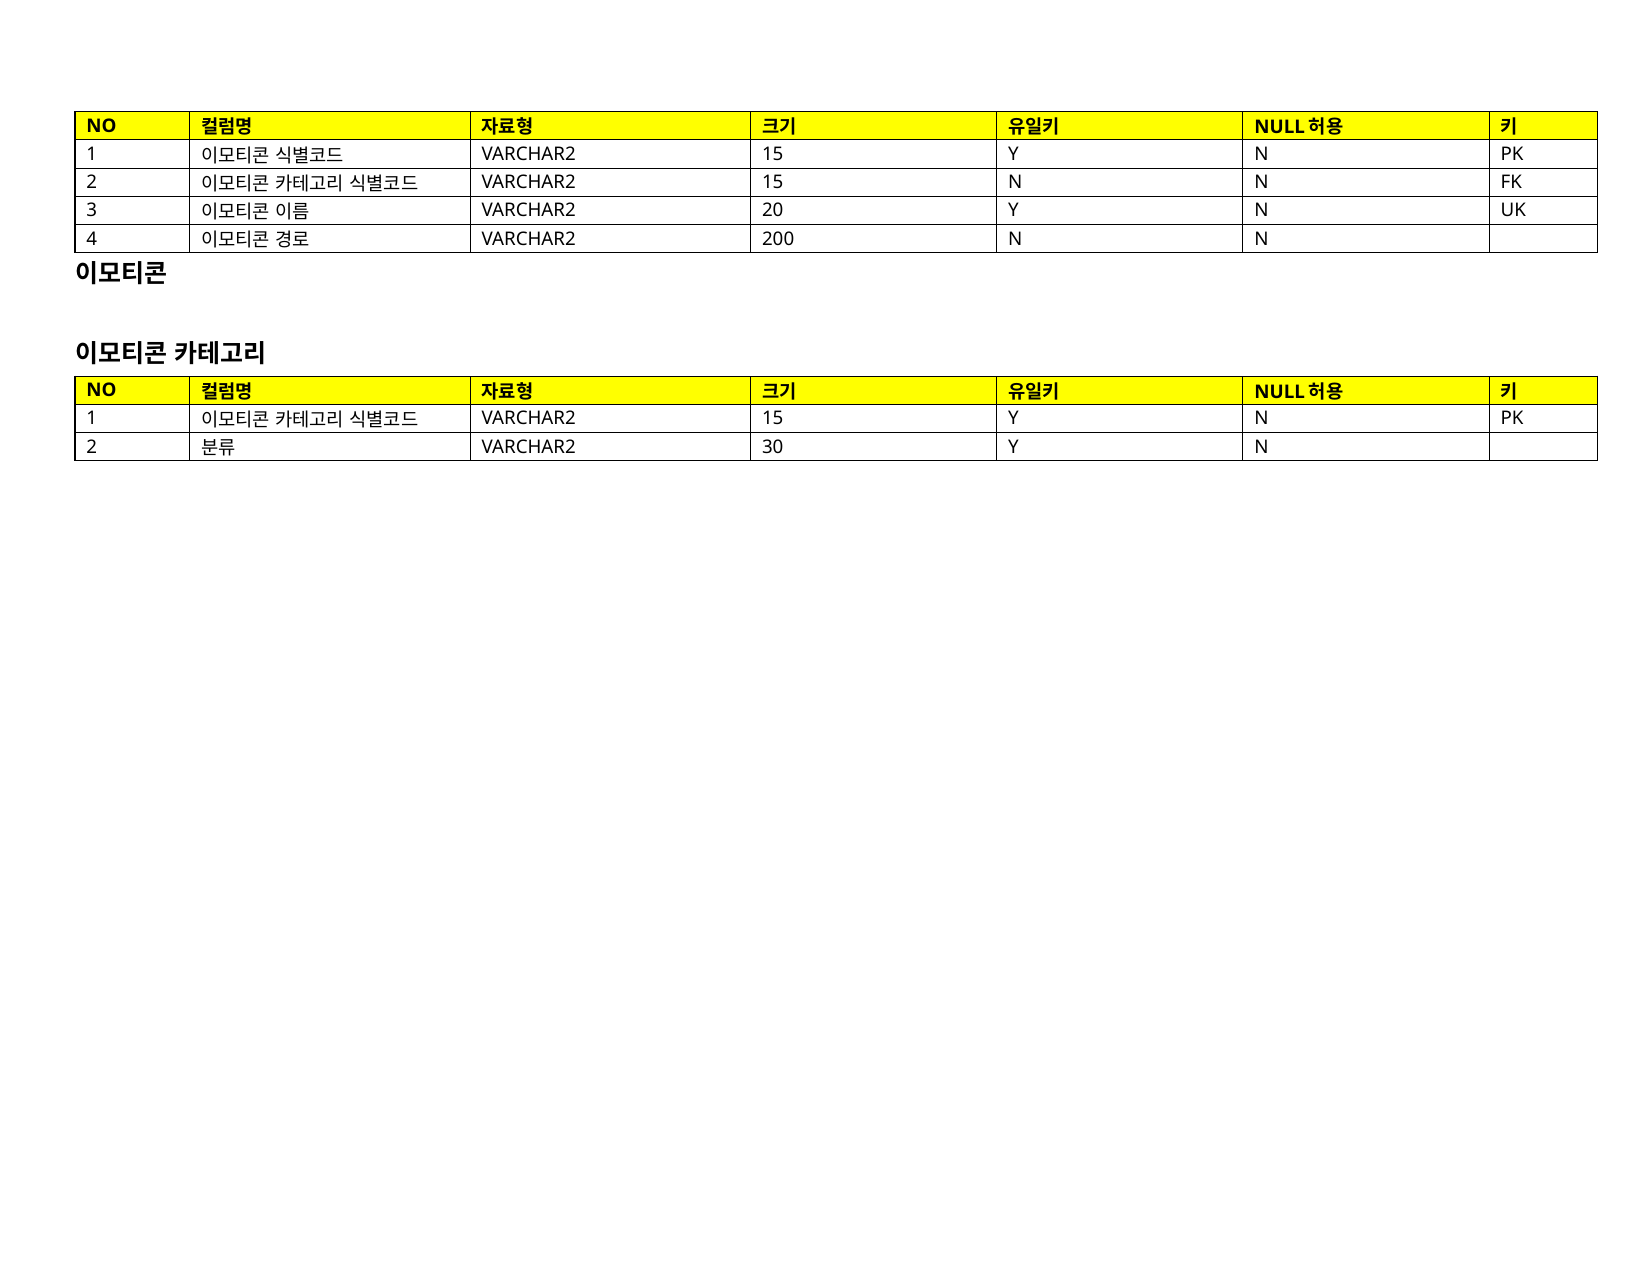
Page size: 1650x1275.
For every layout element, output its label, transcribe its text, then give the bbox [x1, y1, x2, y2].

table_header 유일키 [997, 112, 1242, 139]
table_cell Y [997, 140, 1242, 167]
table_header 키 [1490, 377, 1597, 404]
table_cell 15 [751, 140, 996, 167]
table_cell Y [997, 433, 1242, 460]
table_cell 15 [751, 405, 996, 432]
table_header 키 [1490, 112, 1597, 139]
table_cell VARCHAR2 [471, 433, 750, 460]
table_cell 분류 [190, 433, 470, 460]
table_cell VARCHAR2 [471, 225, 750, 252]
table_cell FK [1490, 169, 1597, 196]
table_cell VARCHAR2 [471, 197, 750, 224]
table_cell 15 [751, 169, 996, 196]
table_header NULL허용 [1243, 112, 1489, 139]
table_cell UK [1490, 197, 1597, 224]
table_cell Y [997, 197, 1242, 224]
table_cell Y [997, 405, 1242, 432]
table_cell 이모티콘 식별코드 [190, 140, 470, 167]
text 이모티콘 카테고리 [75, 334, 1575, 370]
table_cell 1 [76, 140, 189, 167]
text 이모티콘 [75, 253, 1575, 289]
table_header NO [76, 112, 189, 139]
table_cell [1490, 433, 1597, 460]
table_cell PK [1490, 140, 1597, 167]
table_cell 20 [751, 197, 996, 224]
table_header 자료형 [471, 377, 750, 404]
table_cell 4 [76, 225, 189, 252]
table_cell 200 [751, 225, 996, 252]
table_cell 30 [751, 433, 996, 460]
table_cell VARCHAR2 [471, 169, 750, 196]
table_header 자료형 [471, 112, 750, 139]
table_cell N [1243, 197, 1489, 224]
table_cell N [1243, 433, 1489, 460]
table_cell 이모티콘 이름 [190, 197, 470, 224]
table_cell 3 [76, 197, 189, 224]
table_cell N [997, 225, 1242, 252]
table_cell PK [1490, 405, 1597, 432]
table_cell N [1243, 169, 1489, 196]
table_header 크기 [751, 112, 996, 139]
table_cell VARCHAR2 [471, 405, 750, 432]
table_cell 이모티콘 경로 [190, 225, 470, 252]
table_cell N [997, 169, 1242, 196]
table_cell 2 [76, 169, 189, 196]
table_cell 2 [76, 433, 189, 460]
table_cell VARCHAR2 [471, 140, 750, 167]
table_header NULL허용 [1243, 377, 1489, 404]
table_cell 1 [76, 405, 189, 432]
table_cell N [1243, 140, 1489, 167]
table_header 크기 [751, 377, 996, 404]
table_cell 이모티콘 카테고리 식별코드 [190, 169, 470, 196]
table_header NO [76, 377, 189, 404]
table_cell N [1243, 225, 1489, 252]
table_cell N [1243, 405, 1489, 432]
table_cell 이모티콘 카테고리 식별코드 [190, 405, 470, 432]
table_header 컬럼명 [190, 377, 470, 404]
table_header 유일키 [997, 377, 1242, 404]
table_header 컬럼명 [190, 112, 470, 139]
table_cell [1490, 225, 1597, 252]
